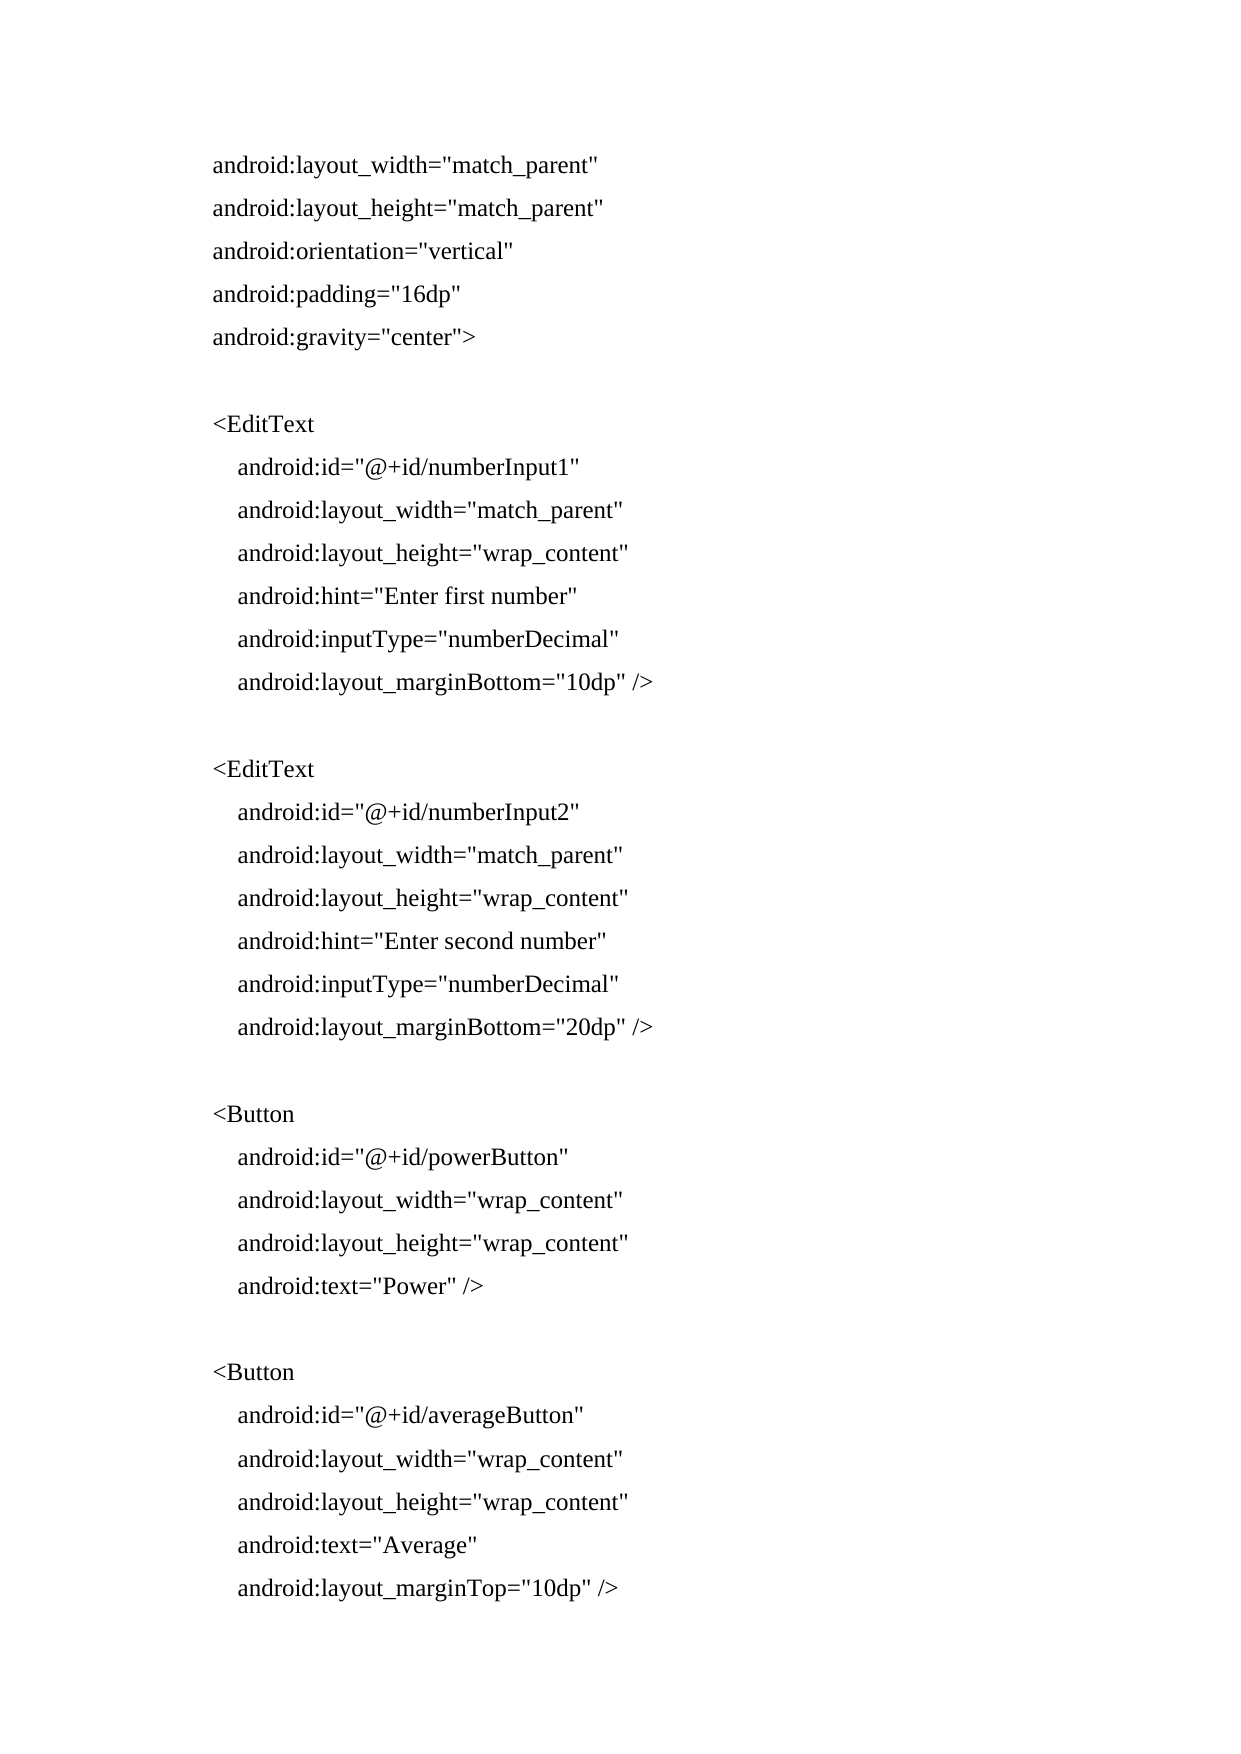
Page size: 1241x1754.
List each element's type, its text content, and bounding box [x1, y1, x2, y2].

text android:layout_height="wrap_content" [187, 1487, 1090, 1516]
text android:hint="Enter second number" [187, 926, 1090, 955]
text android:orientation="vertical" [187, 236, 1090, 265]
text android:layout_width="match_parent" [187, 840, 1090, 869]
text android:padding="16dp" [187, 279, 1090, 308]
text android:layout_width="match_parent" [187, 495, 1090, 524]
text android:id="@+id/powerButton" [187, 1142, 1090, 1171]
text android:layout_height="match_parent" [187, 193, 1090, 222]
text android:layout_width="wrap_content" [187, 1444, 1090, 1472]
text android:id="@+id/averageButton" [187, 1401, 1090, 1429]
text android:layout_height="wrap_content" [187, 538, 1090, 567]
text android:text="Average" [187, 1530, 1090, 1559]
text android:gravity="center"> [187, 322, 1090, 351]
text android:inputType="numberDecimal" [187, 969, 1090, 998]
text android:id="@+id/numberInput1" [187, 452, 1090, 481]
text android:id="@+id/numberInput2" [187, 797, 1090, 826]
text <Button [187, 1357, 1090, 1386]
text android:layout_width="wrap_content" [187, 1185, 1090, 1214]
text android:layout_height="wrap_content" [187, 883, 1090, 912]
text android:inputType="numberDecimal" [187, 624, 1090, 653]
text android:layout_marginBottom="10dp" /> [187, 667, 1090, 696]
text android:layout_width="match_parent" [187, 150, 1090, 179]
text <Button [187, 1099, 1090, 1127]
text android:layout_marginTop="10dp" /> [187, 1573, 1090, 1602]
text <EditText [187, 409, 1090, 437]
text android:layout_marginBottom="20dp" /> [187, 1012, 1090, 1041]
text android:text="Power" /> [187, 1271, 1090, 1300]
text android:hint="Enter first number" [187, 581, 1090, 610]
text <EditText [187, 754, 1090, 782]
text android:layout_height="wrap_content" [187, 1228, 1090, 1257]
